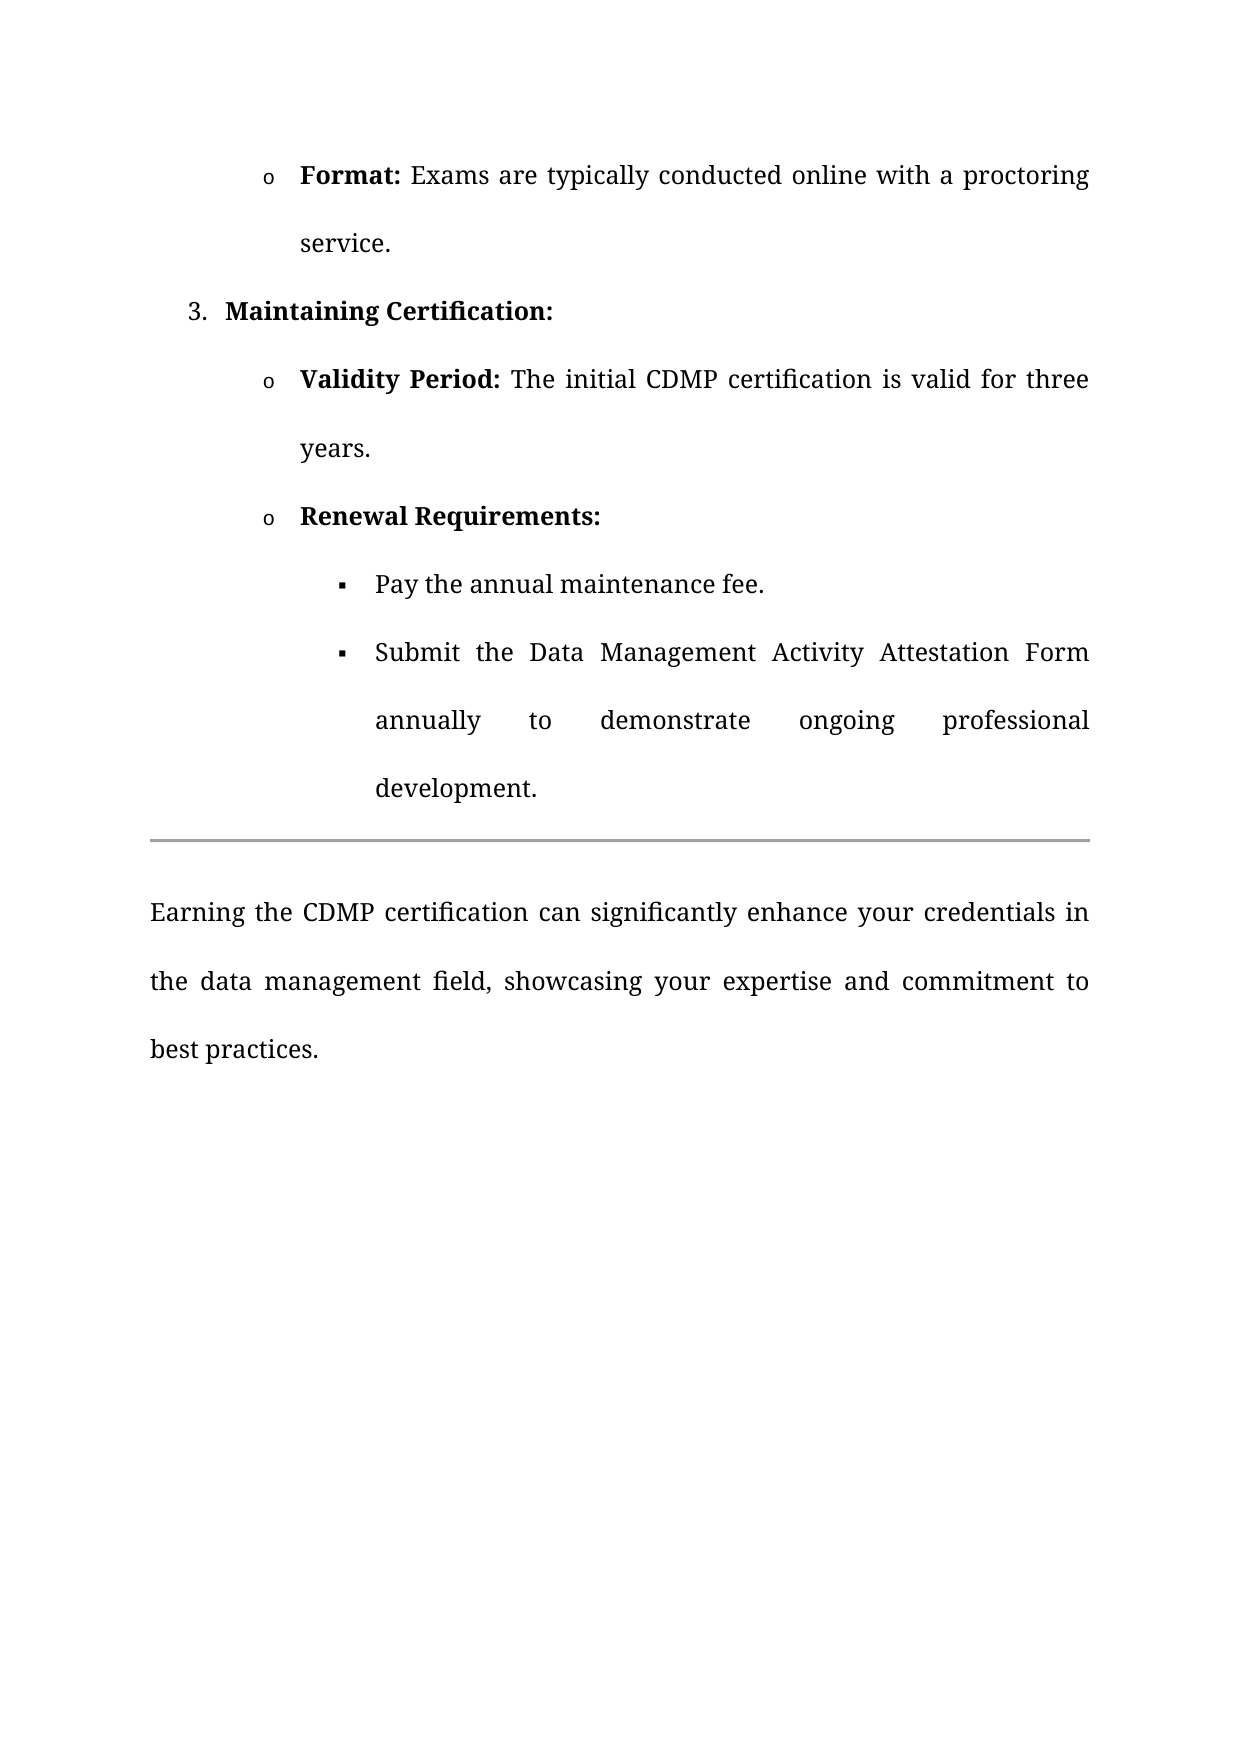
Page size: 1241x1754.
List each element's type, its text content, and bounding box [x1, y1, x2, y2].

list Submit the Data Management Activity Attestation Form annually to demonstrate ongoing professional development. [337, 635, 1090, 805]
list Maintaining Certification: [187, 294, 1090, 328]
list Format: Exams are typically conducted online with a proctoring service. [262, 158, 1090, 260]
list Validity Period: The initial CDMP certification is valid for three years. [262, 362, 1090, 464]
list Pay the annual maintenance fee. [337, 567, 1090, 601]
list Renewal Requirements: [262, 498, 1090, 532]
text Earning the CDMP certification can significantly enhance your credentials in the data management field, showcasing your expertise and commitment to best practices. [150, 895, 1090, 1065]
